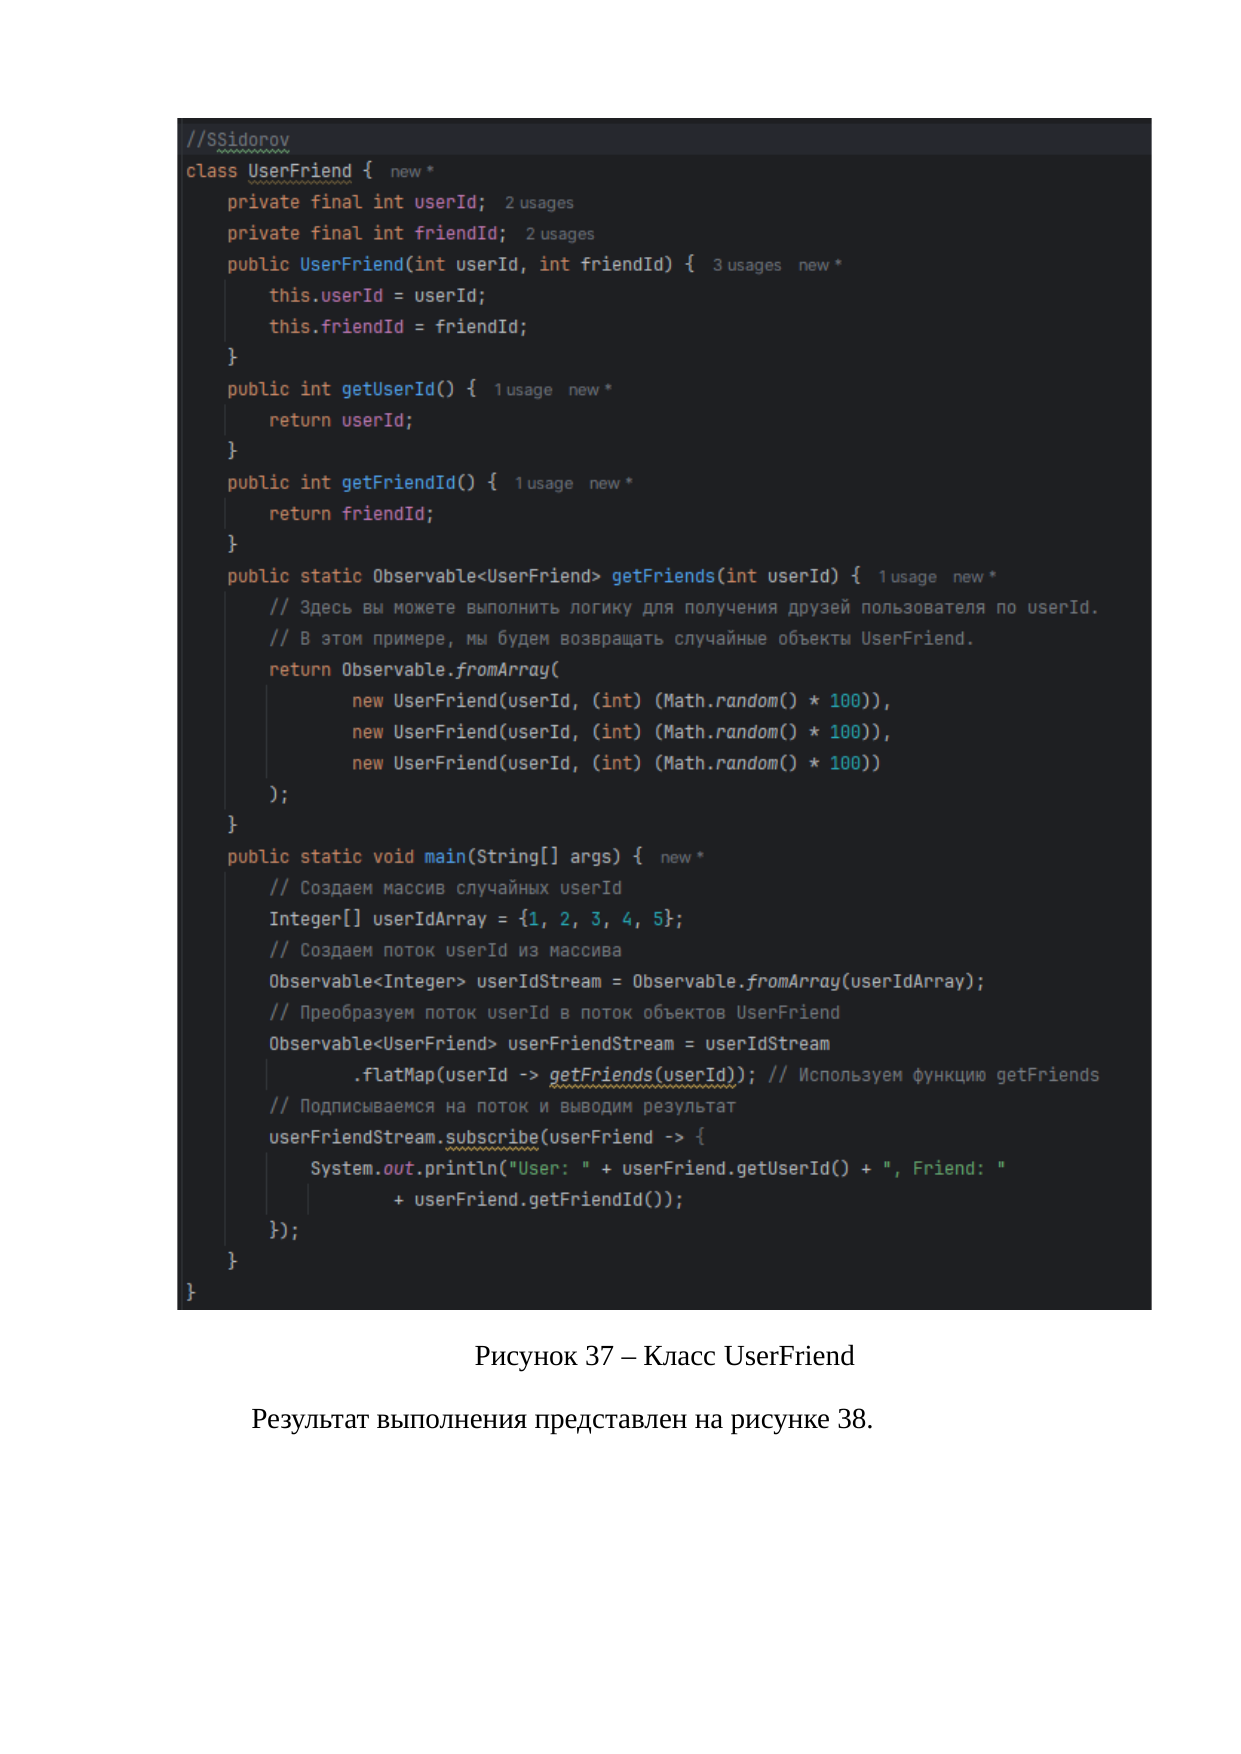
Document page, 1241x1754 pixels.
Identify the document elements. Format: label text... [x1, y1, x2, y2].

picture [177, 118, 1152, 1310]
text Рисунок 37 – Класс UserFriend [177, 1338, 1152, 1372]
text Результат выполнения представлен на рисунке 38. [177, 1401, 1152, 1435]
